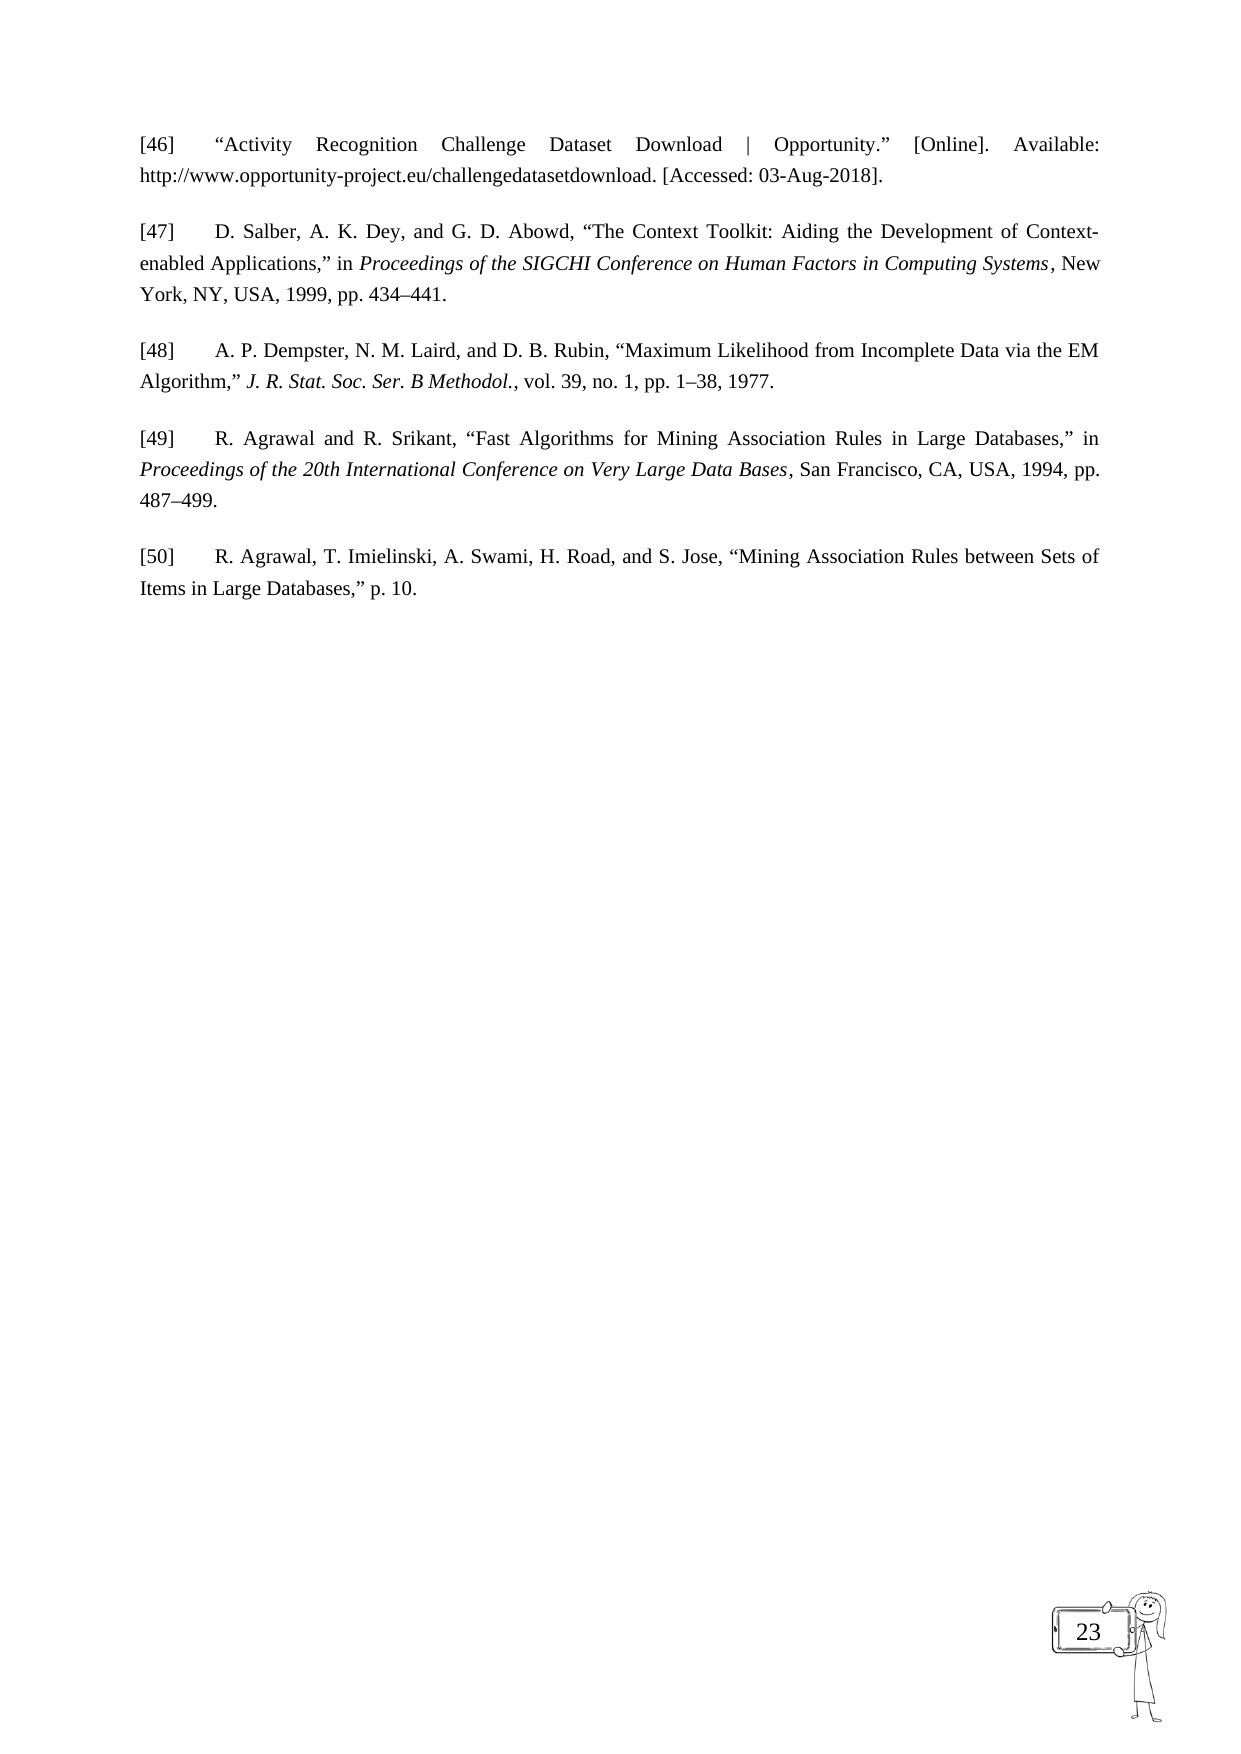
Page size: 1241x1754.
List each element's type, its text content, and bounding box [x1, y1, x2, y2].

text [49] R. Agrawal and R. Srikant, “Fast Algorithms for Mining Association Rules in Large Databases,” in Proceedings of the 20th International Conference on Very Large Data Bases, San Francisco, CA, USA, 1994, pp. 487–499. [139, 426, 1101, 512]
picture [1047, 1588, 1170, 1724]
text [46] “Activity Recognition Challenge Dataset Download | Opportunity.” [Online]. Available: http://www.opportunity-project.eu/challengedatasetdownload. [Accessed: 03-Aug-2018]. [139, 132, 1101, 187]
text [50] R. Agrawal, T. Imielinski, A. Swami, H. Road, and S. Jose, “Mining Association Rules between Sets of Items in Large Databases,” p. 10. [139, 544, 1101, 600]
text [47] D. Salber, A. K. Dey, and G. D. Abowd, “The Context Toolkit: Aiding the Development of Context-enabled Applications,” in Proceedings of the SIGCHI Conference on Human Factors in Computing Systems, New York, NY, USA, 1999, pp. 434–441. [139, 219, 1101, 306]
text [48] A. P. Dempster, N. M. Laird, and D. B. Rubin, “Maximum Likelihood from Incomplete Data via the EM Algorithm,” J. R. Stat. Soc. Ser. B Methodol., vol. 39, no. 1, pp. 1–38, 1977. [139, 338, 1101, 393]
